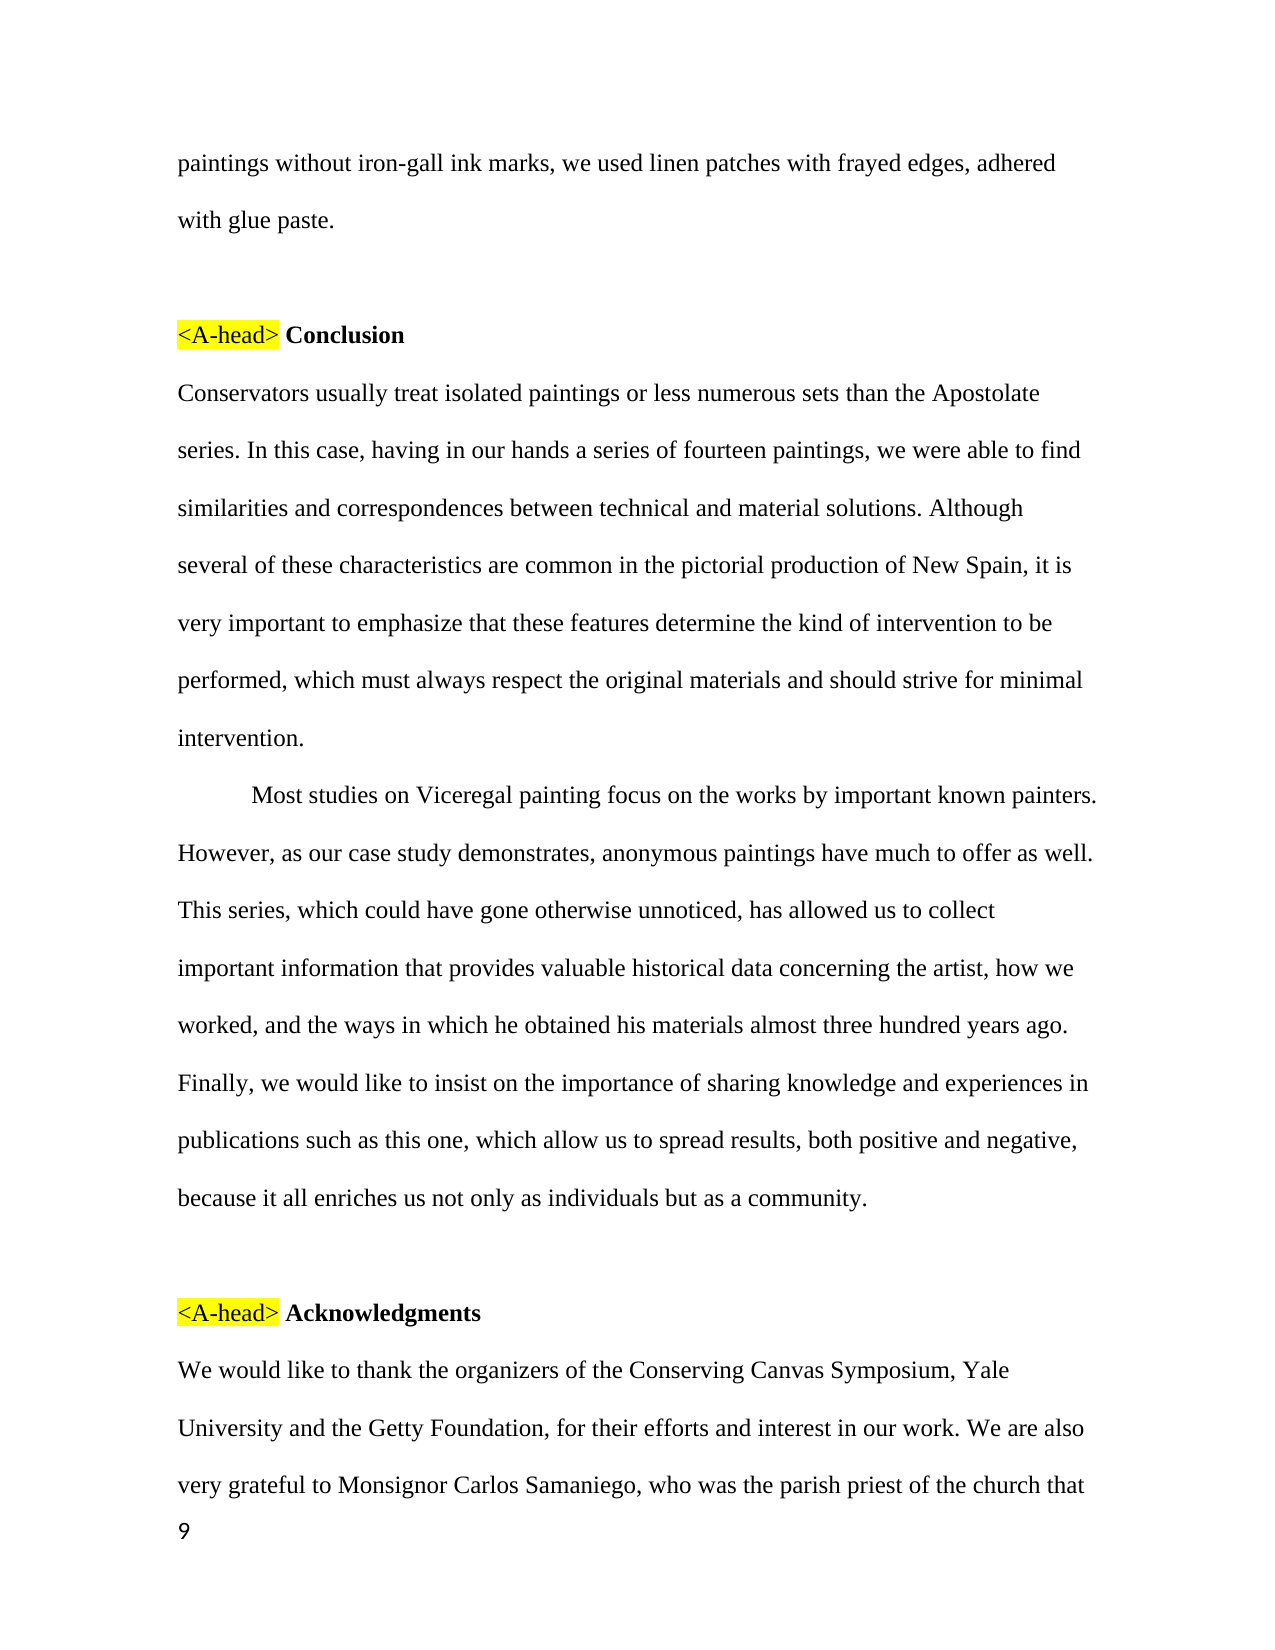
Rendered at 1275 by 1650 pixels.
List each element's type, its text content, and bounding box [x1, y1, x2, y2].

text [177, 148, 1098, 234]
text Conservators usually treat isolated paintings or less numerous sets than the Apostolate series. In this case, having in our hands a series of fourteen paintings, we were able to find similarities and correspondences between technical and material solutions. Although several of these characteristics are common in the pictorial production of New Spain, it is very important to emphasize that these features determine the kind of intervention to be performed, which must always respect the original materials and should strive for minimal intervention. [177, 378, 1098, 751]
subtitle <A-head> Acknowledgments [279, 1298, 1098, 1326]
subtitle <A-head> Conclusion [279, 320, 1098, 349]
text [177, 1355, 1098, 1499]
text Most studies on Viceregal painting focus on the works by important known painters. However, as our case study demonstrates, anonymous paintings have much to offer as well. This series, which could have gone otherwise unnoticed, has allowed us to collect important information that provides valuable historical data concerning the artist, how we worked, and the ways in which he obtained his materials almost three hundred years ago. Finally, we would like to insist on the importance of sharing knowledge and experiences in publications such as this one, which allow us to spread results, both positive and negative, because it all enriches us not only as individuals but as a community. [177, 780, 1098, 1211]
